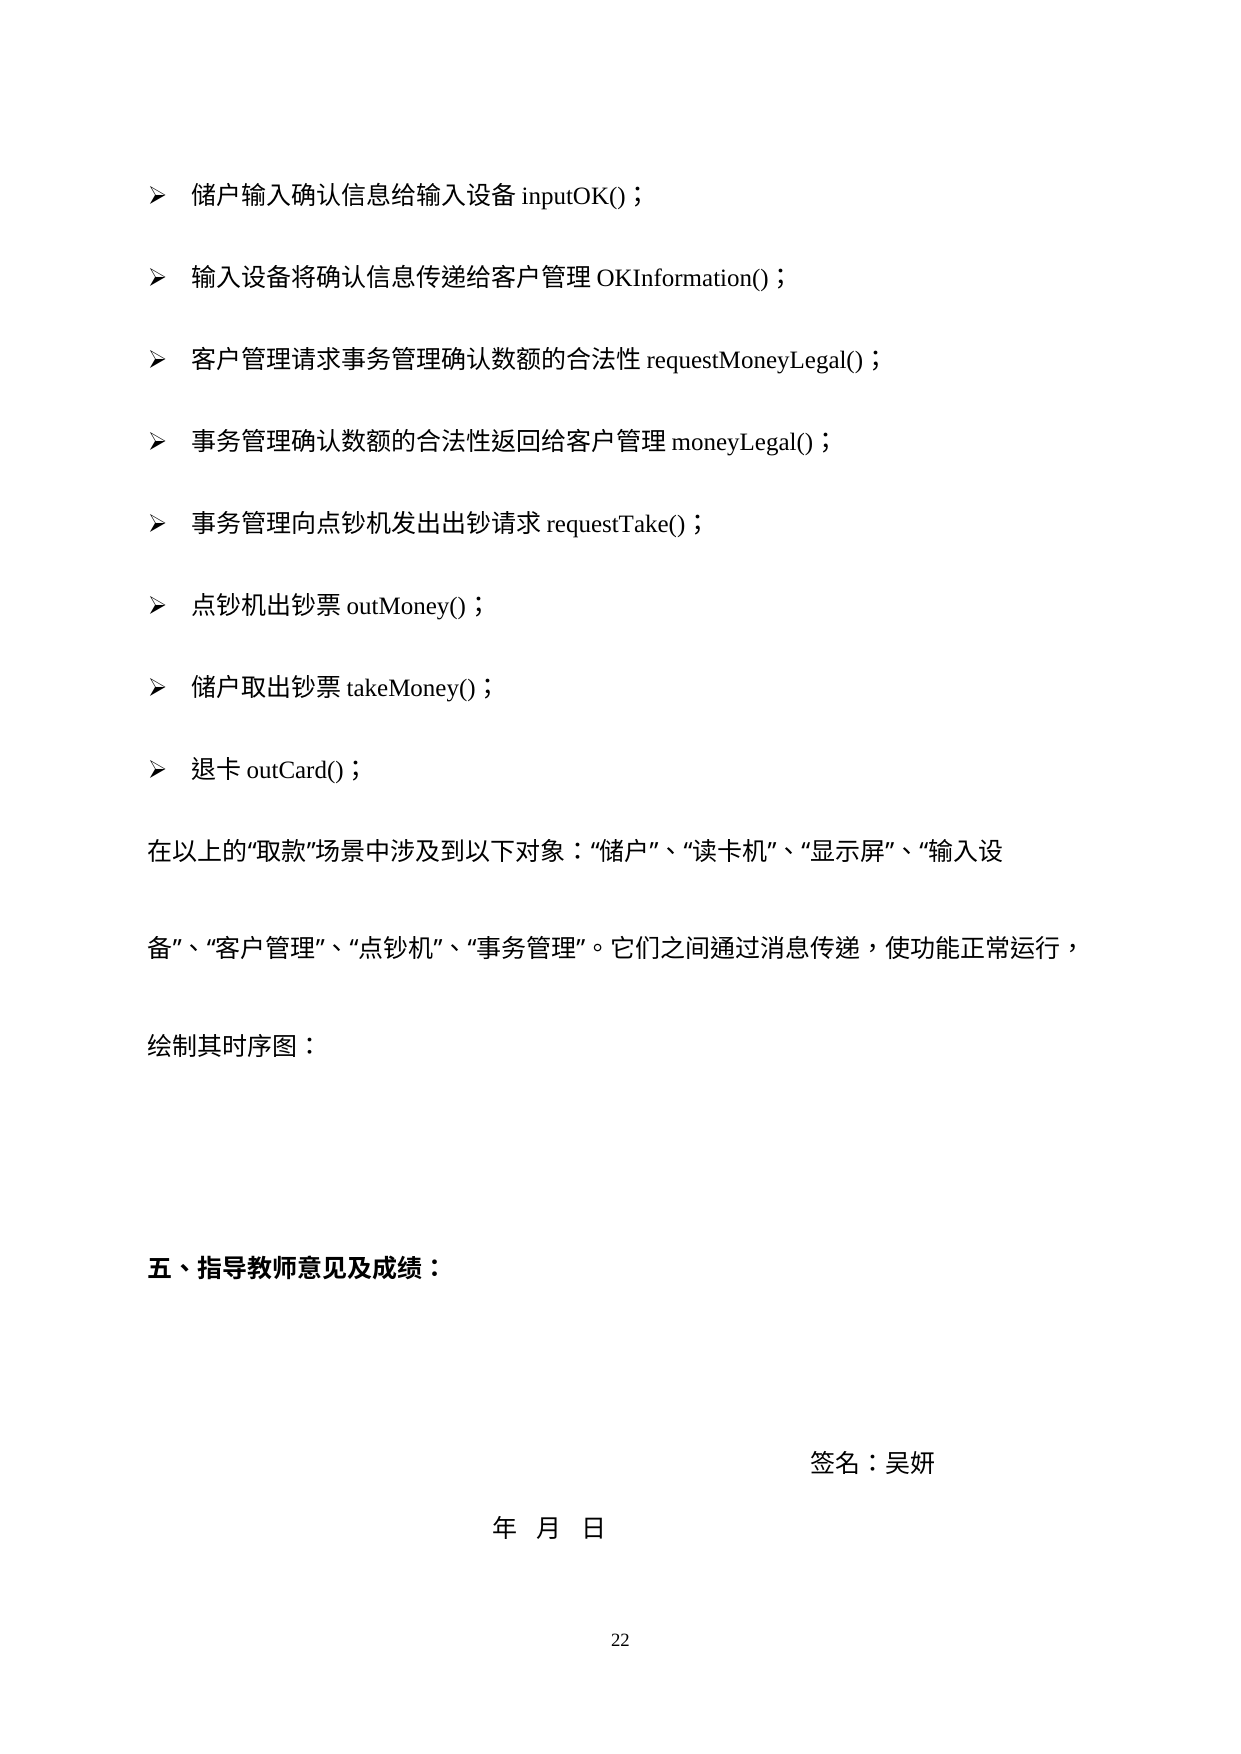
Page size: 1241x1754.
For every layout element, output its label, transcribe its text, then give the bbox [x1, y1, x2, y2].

list 客户管理请求事务管理确认数额的合法性requestMoneyLegal()； [148, 326, 1092, 391]
list 退卡outCard()； [148, 736, 1092, 801]
list 储户输入确认信息给输入设备inputOK()； [148, 162, 1092, 227]
text 五、指导教师意见及成绩： [148, 1235, 1092, 1300]
list 输入设备将确认信息传递给客户管理OKInformation()； [148, 244, 1092, 309]
text 在以上的“取款”场景中涉及到以下对象：“储户”、“读卡机”、“显示屏”、“输入设备”、“客户管理”、“点钞机”、“事务管理”。它们之间通过消息传递，使功能正常运行，绘制其时序图： [148, 818, 1092, 1078]
text 年 月 日 [148, 1495, 1092, 1560]
list 事务管理确认数额的合法性返回给客户管理moneyLegal()； [148, 408, 1092, 473]
list 点钞机出钞票outMoney()； [148, 572, 1092, 637]
list 储户取出钞票takeMoney()； [148, 654, 1092, 719]
list 事务管理向点钞机发出出钞请求requestTake()； [148, 490, 1092, 555]
text 签名：吴妍 [148, 1430, 1092, 1495]
